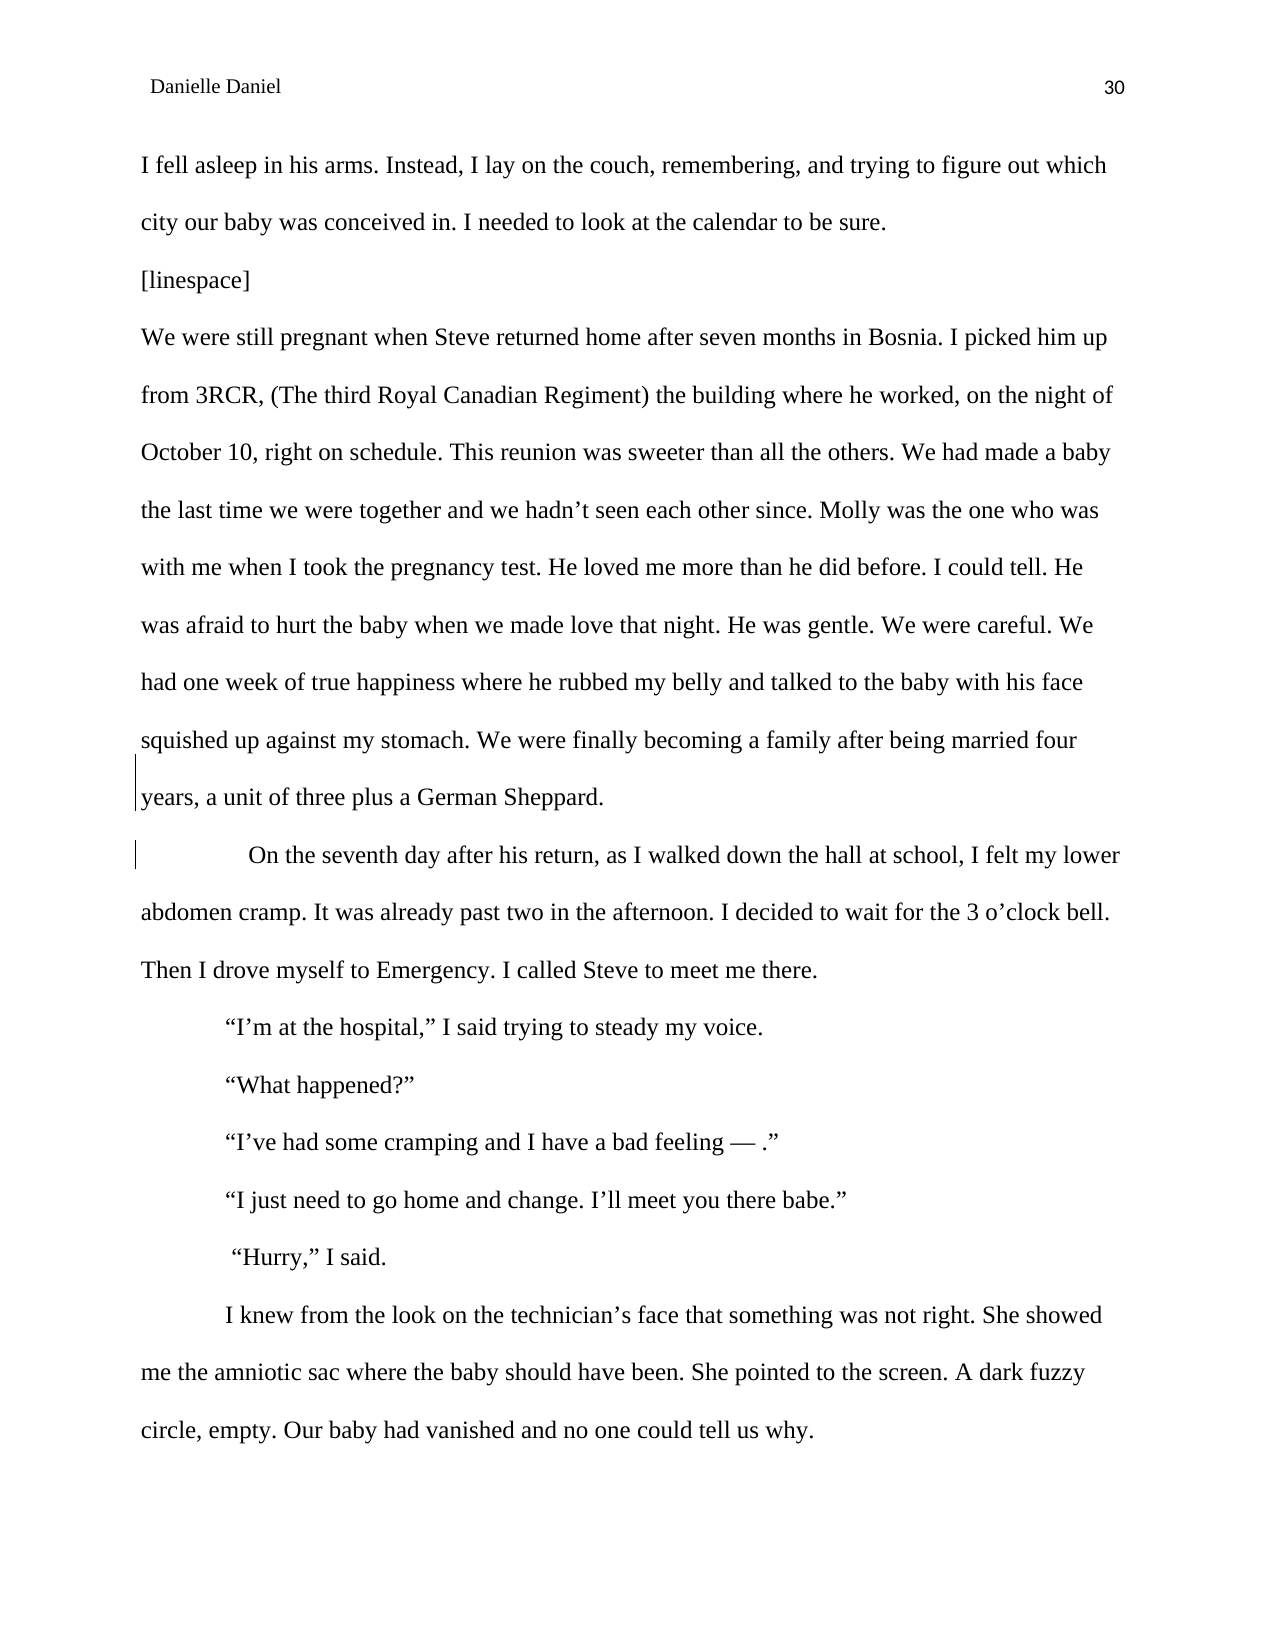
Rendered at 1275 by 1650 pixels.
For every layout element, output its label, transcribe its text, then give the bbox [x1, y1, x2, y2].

text On the seventh day after his return, as I walked down the hall at school, I felt my lower abdomen cramp. It was already past two in the afternoon. I decided to wait for the 3 o’clock bell. Then I drove myself to Emergency. I called Steve to meet me there. “I’m at the hospital,” I said trying to steady my voice. “What happened?” “I’ve had some cramping and I have a bad feeling — .” “I just need to go home and change. I’ll meet you there babe.” “Hurry,” I said. I knew from the look on the technician’s face that something was not right. She showed me the amniotic sac where the baby should have been. She pointed to the screen. A dark fuzzy circle, empty. Our baby had vanished and no one could tell us why. [141, 840, 1125, 1444]
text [141, 150, 1125, 236]
text [linespace] [141, 265, 1125, 294]
text We were still pregnant when Steve returned home after seven months in Bosnia. I picked him up from 3RCR, (The third Royal Canadian Regiment) the building where he worked, on the night of October 10, right on schedule. This reunion was sweeter than all the others. We had made a baby the last time we were together and we hadn’t seen each other since. Molly was the one who was with me when I took the pregnancy test. He loved me more than he did before. I could tell. He was afraid to hurt the baby when we made love that night. He was gentle. We were careful. We had one week of true happiness where he rubbed my belly and talked to the baby with his face squished up against my stomach. We were finally becoming a family after being married four years, a unit of three plus a German Sheppard. [141, 322, 1125, 811]
